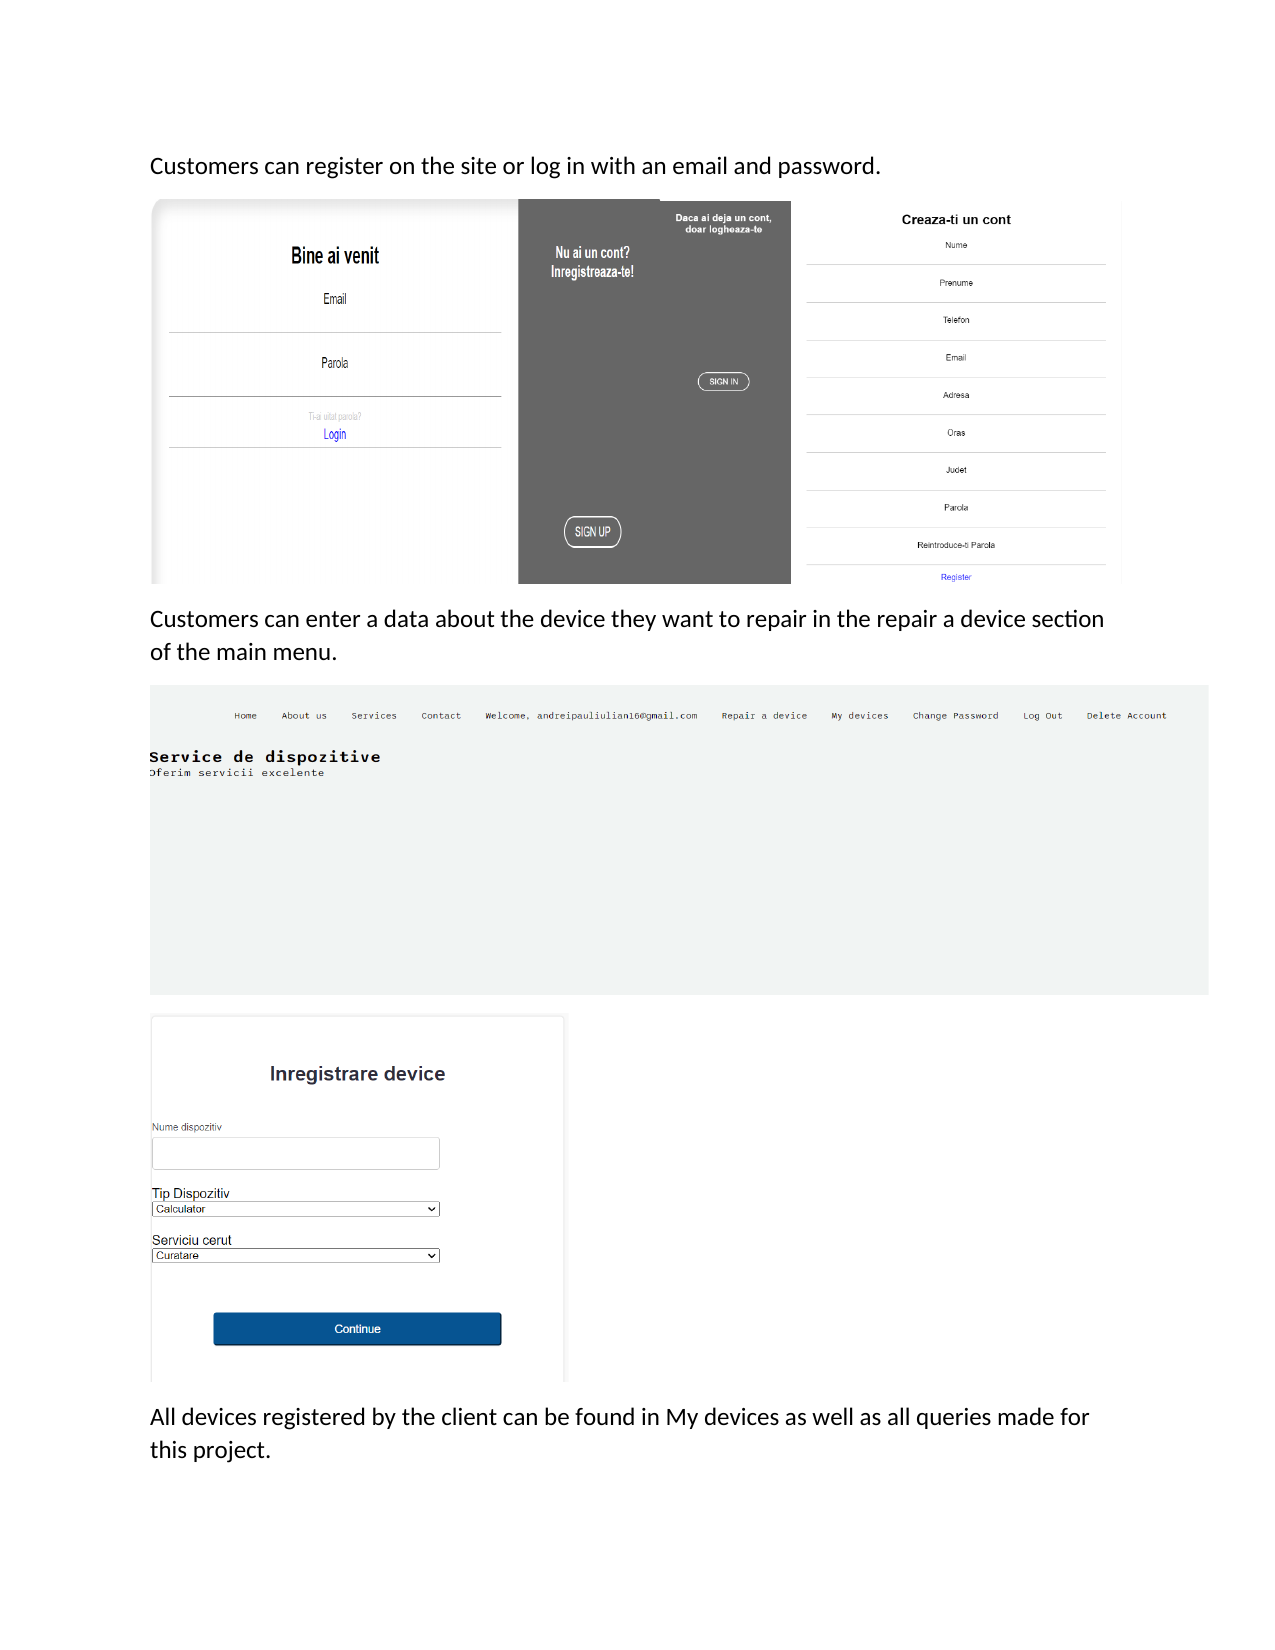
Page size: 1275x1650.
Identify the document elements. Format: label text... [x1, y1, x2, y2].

picture [150, 199, 1122, 584]
picture [150, 1013, 569, 1382]
text Customers can register on the site or log in with an email and password. [150, 150, 1125, 181]
text Customers can enter a data about the device they want to repair in the repair a device section of the main menu. [150, 603, 1125, 666]
text All devices registered by the client can be found in My devices as well as all queries made for this project. [150, 1401, 1125, 1464]
picture [150, 685, 1209, 995]
